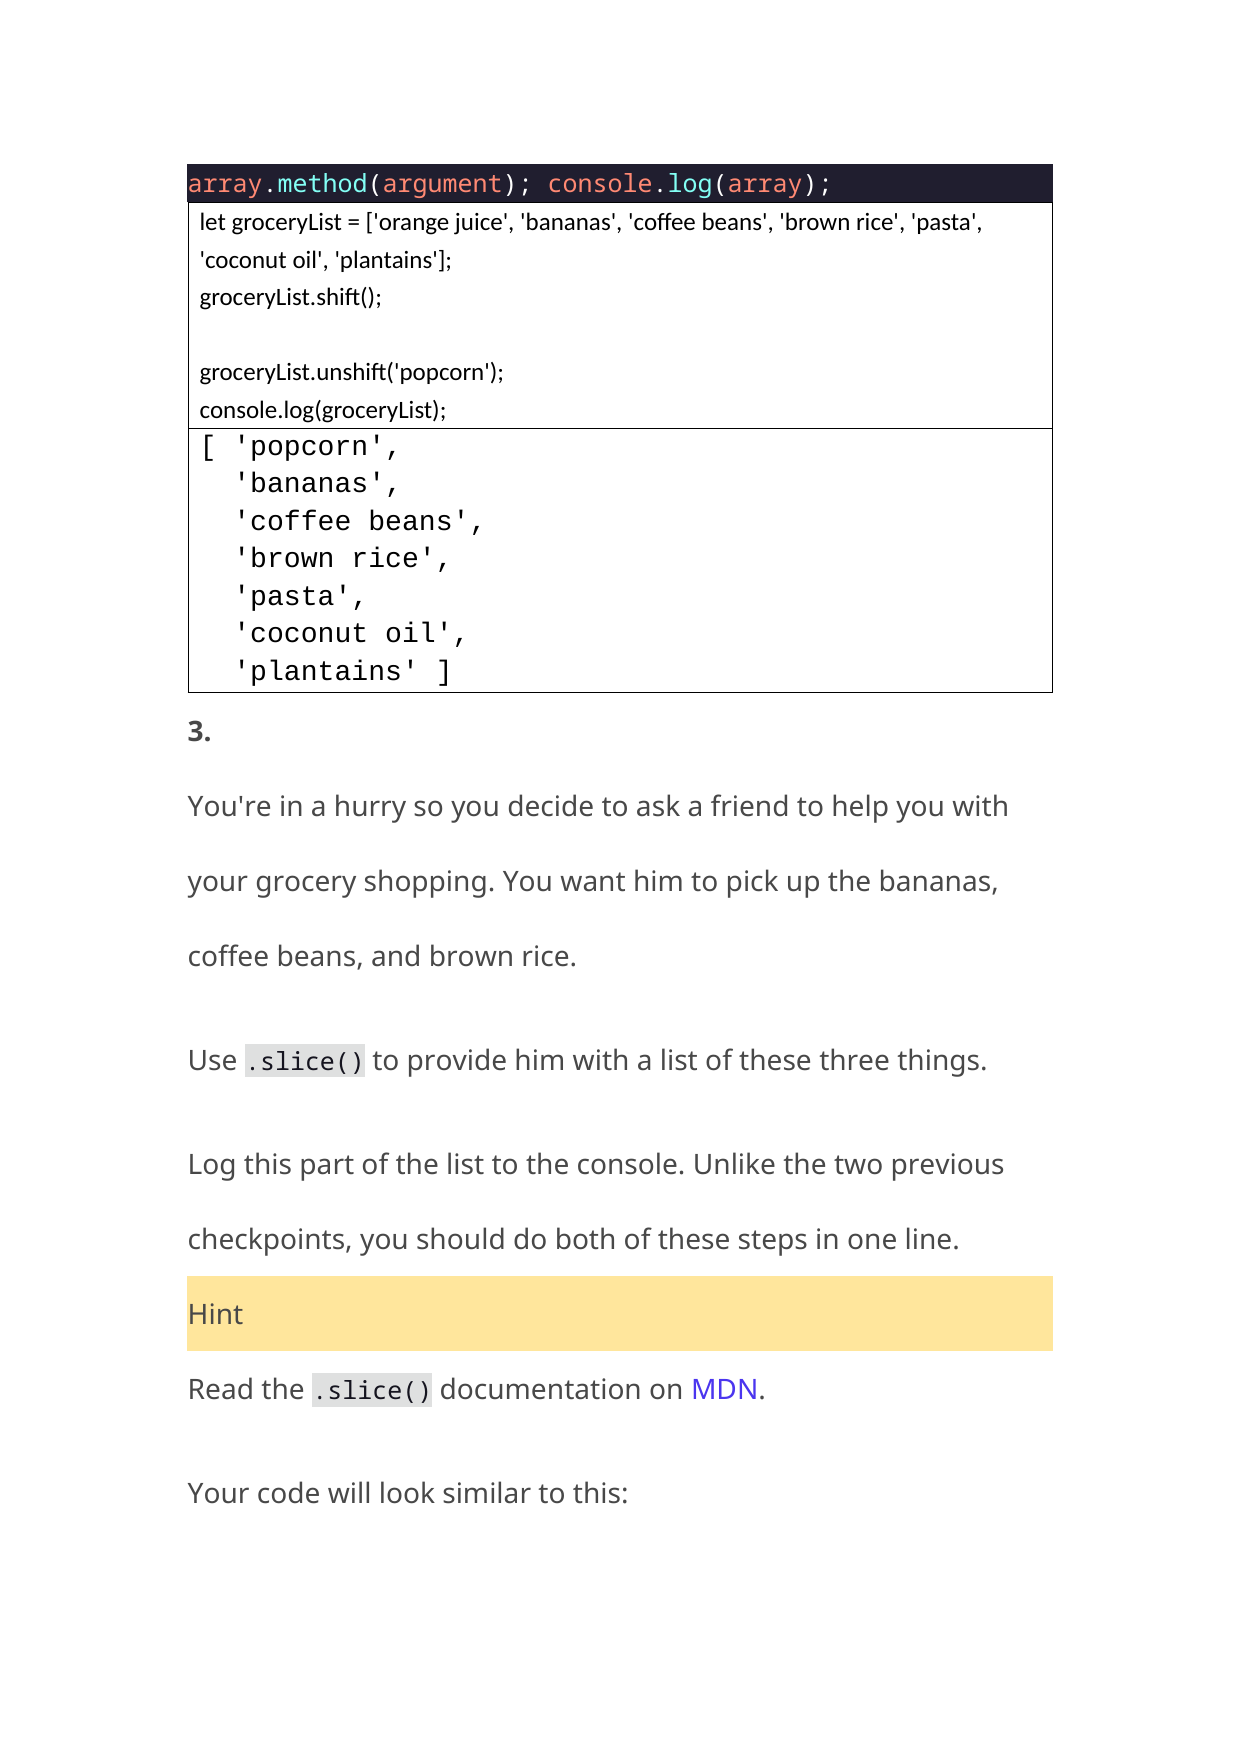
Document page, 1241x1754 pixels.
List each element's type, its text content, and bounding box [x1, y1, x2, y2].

table_cell [ 'popcorn', 'bananas', 'coffee beans', 'brown rice', 'pasta', 'coconut oil', 'plantains' ] [189, 429, 1052, 692]
text You're in a hurry so you decide to ask a friend to help you with your grocery shopping. You want him to pick up the bananas, coffee beans, and brown rice. [187, 768, 1053, 993]
text Log this part of the list to the console. Unlike the two previous checkpoints, you should do both of these steps in one line. [187, 1126, 1053, 1276]
text Hint [187, 1276, 1053, 1351]
text 3. [187, 693, 1053, 768]
text array.method(argument); console.log(array); [187, 164, 1053, 202]
text Read the .slice() documentation on MDN. [187, 1351, 1053, 1426]
text Use .slice() to provide him with a list of these three things. [187, 1022, 1053, 1097]
table_header let groceryList = ['orange juice', 'bananas', 'coffee beans', 'brown rice', 'pasta', 'coconut oil', 'plantains']; groceryList.shift(); groceryList.unshift('popcorn'); console.log(groceryList); [189, 203, 1052, 428]
text Your code will look similar to this: [187, 1455, 1053, 1530]
